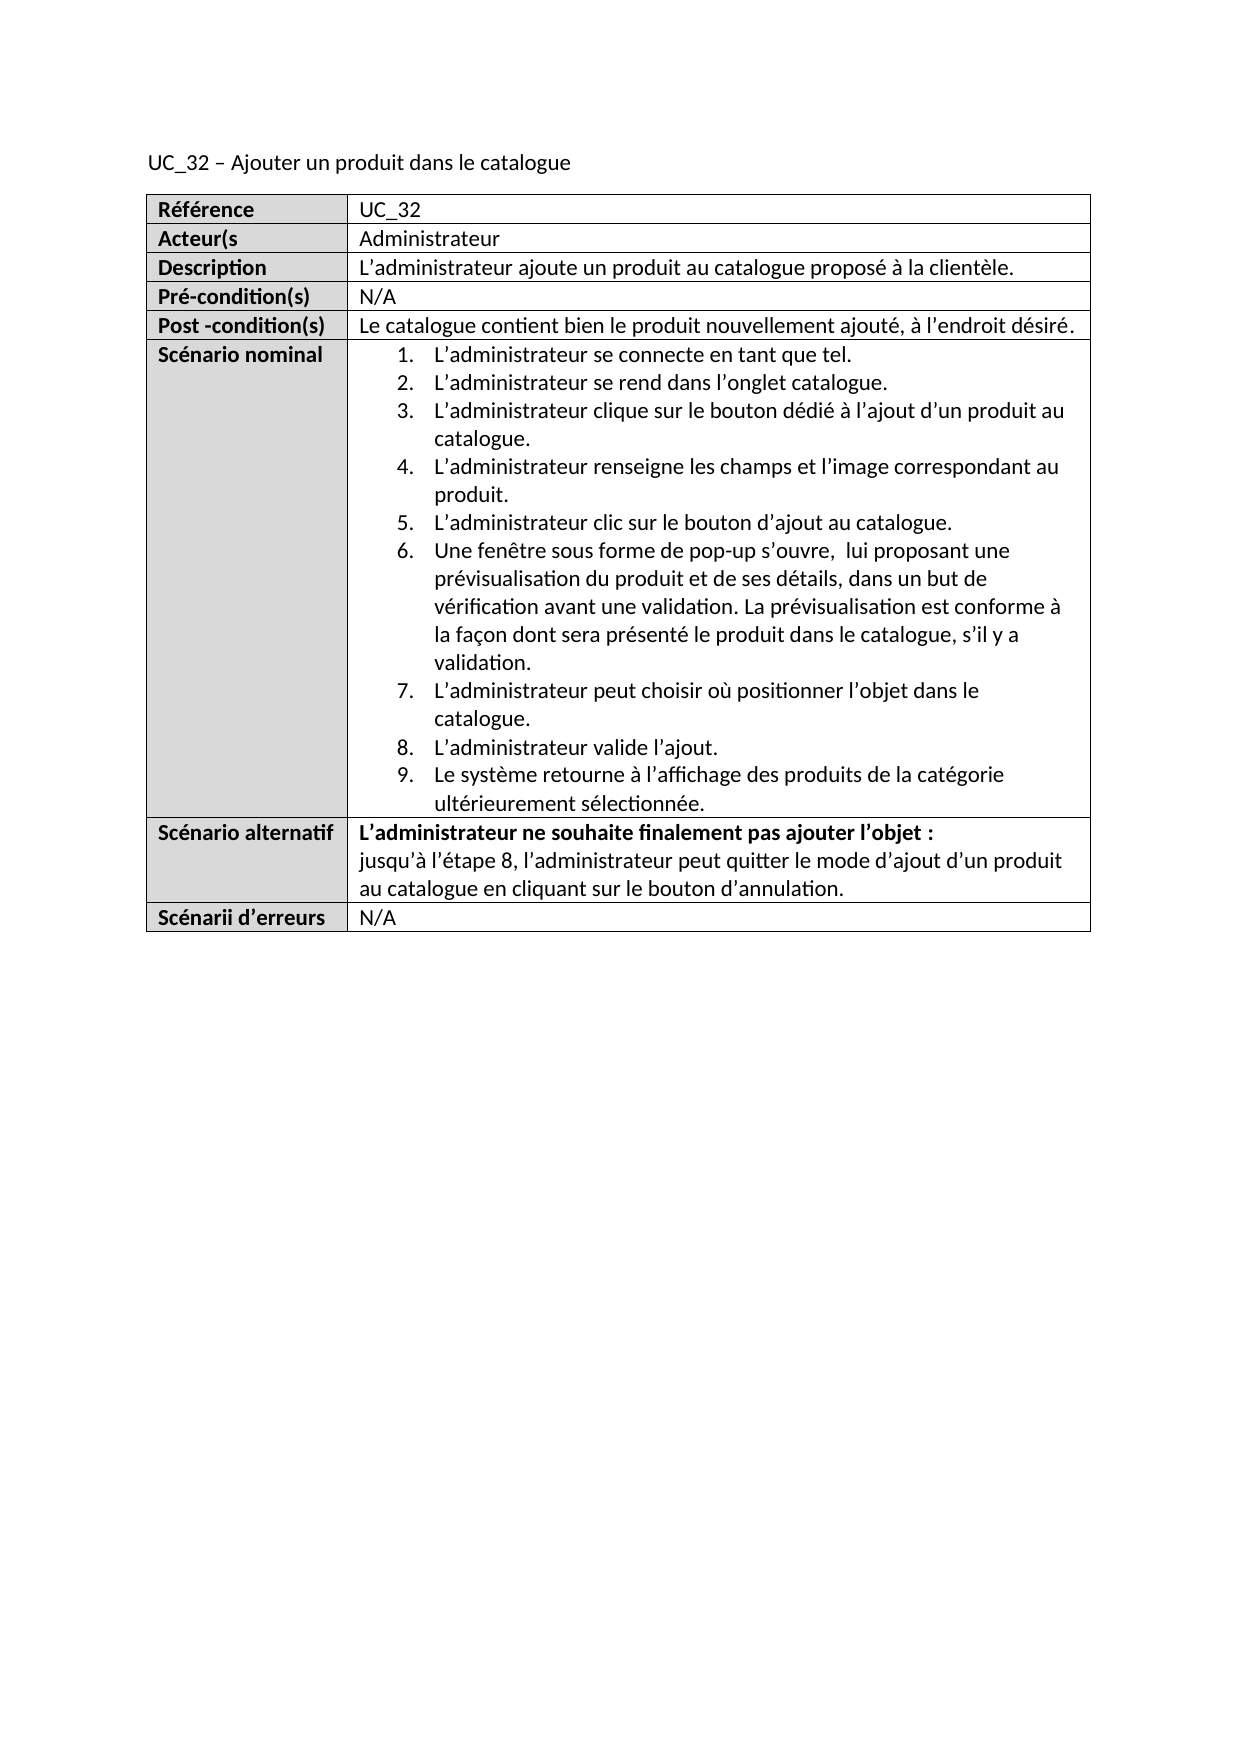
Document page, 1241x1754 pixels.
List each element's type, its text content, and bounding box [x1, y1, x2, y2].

table_cell N/A [348, 282, 1090, 310]
table_cell Scénario alternatif [147, 818, 347, 902]
table_header UC_32 [348, 195, 1090, 223]
table_cell Administrateur [348, 224, 1090, 252]
table_cell Description [147, 253, 347, 281]
table_cell L’administrateur se connecte en tant que tel. L’administrateur se rend dans l’onglet catalogue. L’administrateur clique sur le bouton dédié à l’ajout d’un produit au catalogue. L’administrateur renseigne les champs et l’image correspondant au produit. L’administrateur clic sur le bouton d’ajout au catalogue. Une fenêtre sous forme de pop-up s’ouvre, lui proposant une prévisualisation du produit et de ses détails, dans un but de vérification avant une validation. La prévisualisation est conforme à la façon dont sera présenté le produit dans le catalogue, s’il y a validation. L’administrateur peut choisir où positionner l’objet dans le catalogue. L’administrateur valide l’ajout. Le système retourne à l’affichage des produits de la catégorie ultérieurement sélectionnée. [348, 340, 1090, 817]
table_cell Le catalogue contient bien le produit nouvellement ajouté, à l’endroit désiré. [348, 311, 1090, 339]
table_cell L’administrateur ne souhaite finalement pas ajouter l’objet : jusqu’à l’étape 8, l’administrateur peut quitter le mode d’ajout d’un produit au catalogue en cliquant sur le bouton d’annulation. [348, 818, 1090, 902]
table_header Référence [147, 195, 347, 223]
table_cell Scénario nominal [147, 340, 347, 817]
table_cell Scénarii d’erreurs [147, 903, 347, 931]
table_cell Pré-condition(s) [147, 282, 347, 310]
table_cell L’administrateur ajoute un produit au catalogue proposé à la clientèle. [348, 253, 1090, 281]
table_cell N/A [348, 903, 1090, 931]
table_cell Acteur(s [147, 224, 347, 252]
text UC_32 – Ajouter un produit dans le catalogue [148, 148, 1093, 176]
table_cell Post -condition(s) [147, 311, 347, 339]
